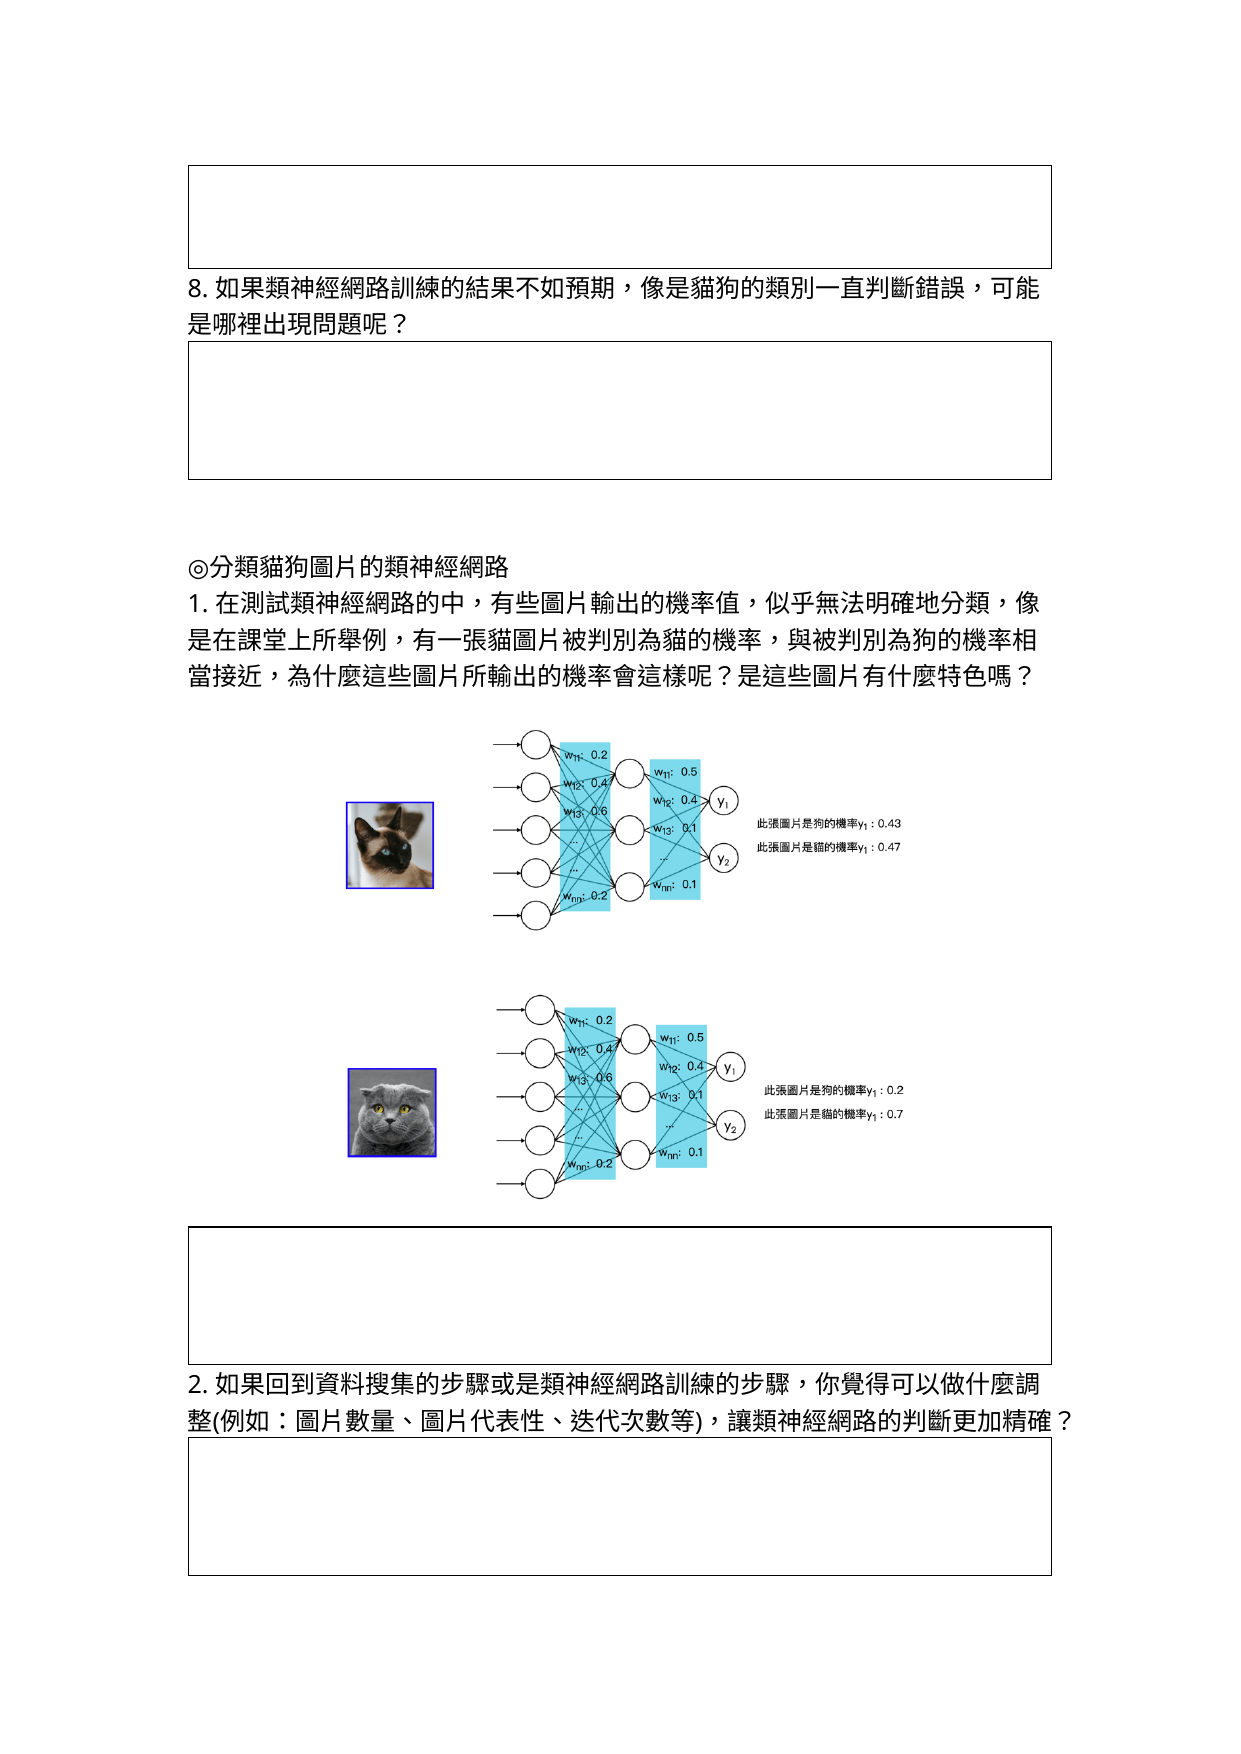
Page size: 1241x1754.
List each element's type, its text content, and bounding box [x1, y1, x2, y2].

table_header [189, 342, 1051, 478]
table_header [189, 1228, 1051, 1364]
text ◎分類貓狗圖片的類神經網路 [187, 548, 1053, 584]
text 1. 在測試類神經網路的中，有些圖片輸出的機率值，似乎無法明確地分類，像是在課堂上所舉例，有一張貓圖片被判別為貓的機率，與被判別為狗的機率相當接近，為什麼這些圖片所輸出的機率會這樣呢？是這些圖片有什麼特色嗎？ [187, 584, 1053, 693]
text 8. 如果類神經網路訓練的結果不如預期，像是貓狗的類別一直判斷錯誤，可能是哪裡出現問題呢？ [187, 269, 1053, 341]
text 2. 如果回到資料搜集的步驟或是類神經網路訓練的步驟，你覺得可以做什麼調整(例如：圖片數量、圖片代表性、迭代次數等)，讓類神經網路的判斷更加精確？ [187, 1365, 1053, 1437]
table_header [189, 1438, 1051, 1574]
picture [310, 692, 930, 1226]
table_header [189, 166, 1051, 268]
